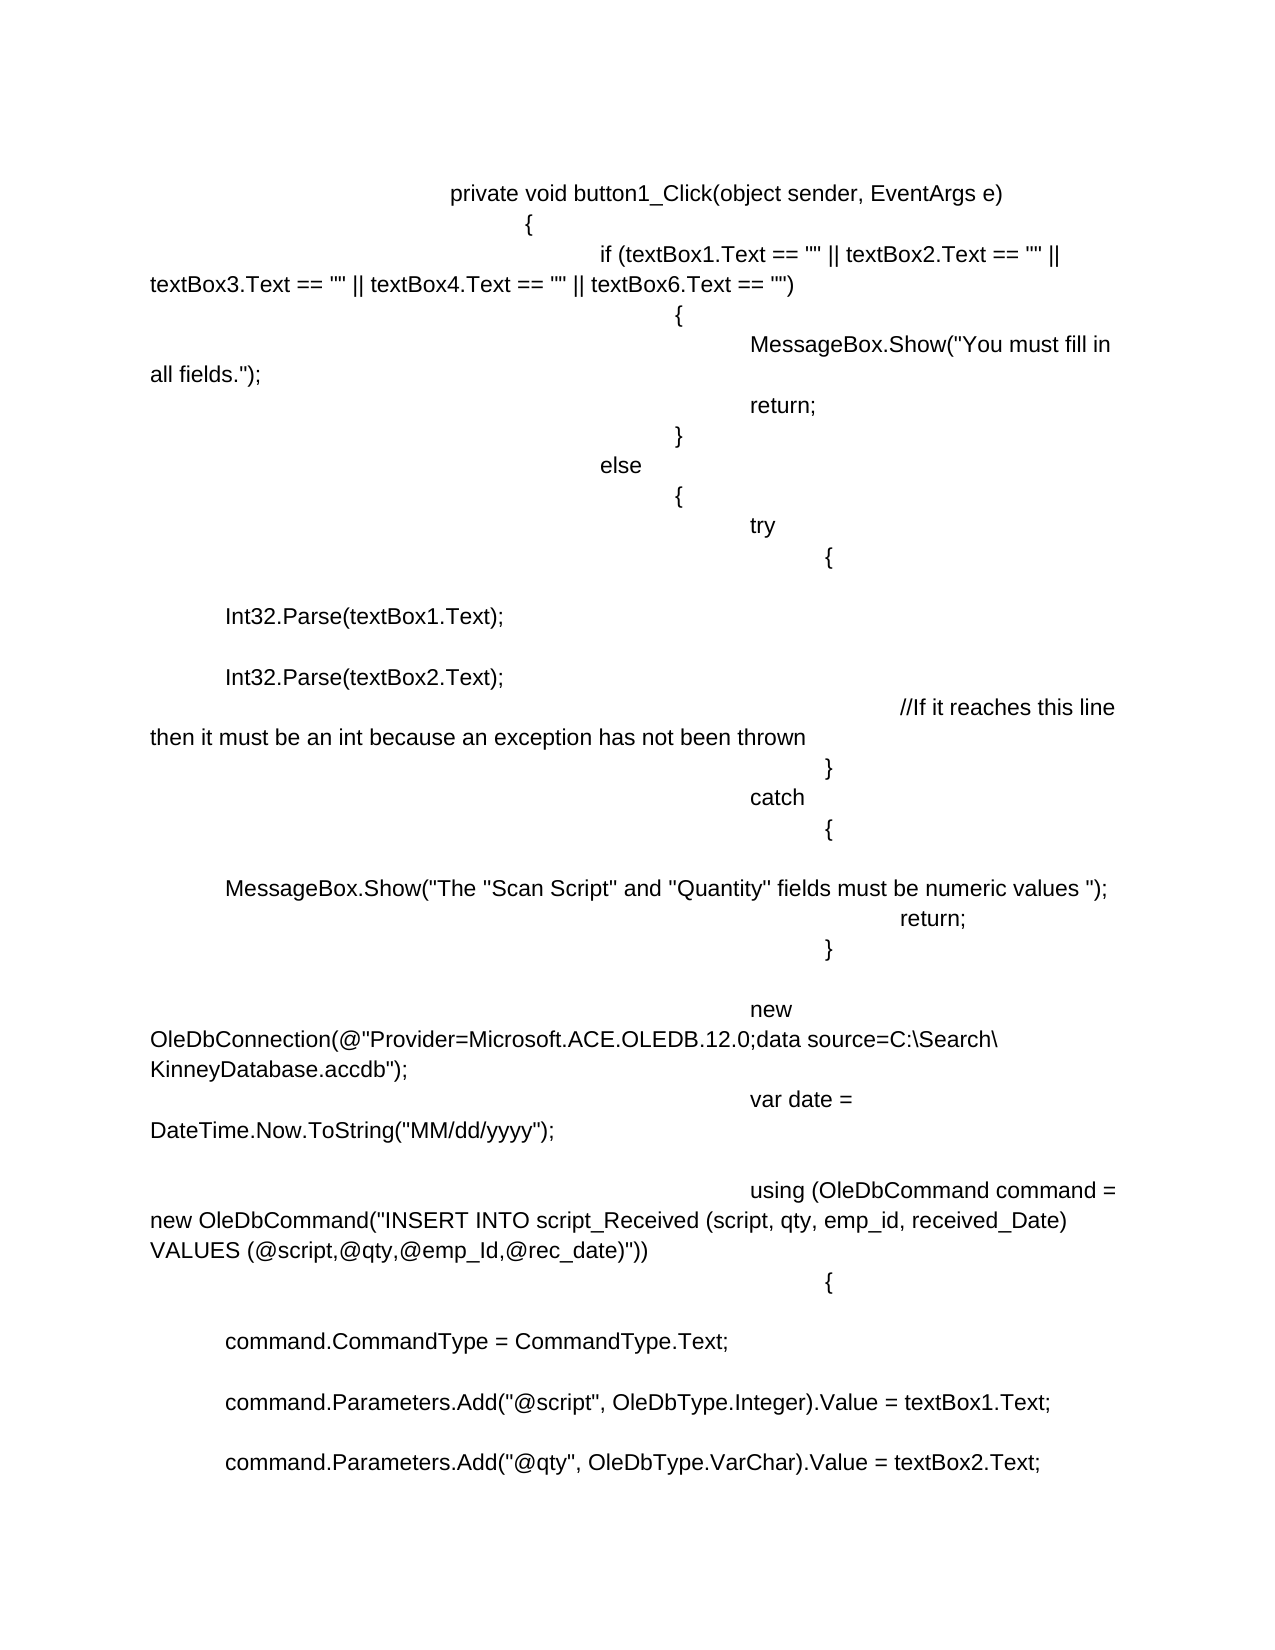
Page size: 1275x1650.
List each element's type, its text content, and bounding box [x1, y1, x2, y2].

text { [150, 814, 1125, 841]
text command.Parameters.Add("@script", OleDbType.Integer).Value = textBox1.Text; [150, 1358, 1125, 1415]
text { [150, 1268, 1125, 1294]
text MessageBox.Show("You must fill in all fields."); [150, 331, 1125, 388]
text if (textBox1.Text == "" || textBox2.Text == "" || textBox3.Text == "" || textBox4.Text == "" || textBox6.Text == "") [150, 241, 1125, 297]
text var date = DateTime.Now.ToString("MM/dd/yyyy"); [150, 1086, 1125, 1143]
text command.Parameters.Add("@qty", OleDbType.VarChar).Value = textBox2.Text; [150, 1419, 1125, 1475]
text { [150, 301, 1125, 327]
text { [150, 543, 1125, 569]
text } [150, 935, 1125, 962]
text return; [150, 905, 1125, 932]
text new OleDbConnection(@"Provider=Microsoft.ACE.OLEDB.12.0;data source=C:\Search\KinneyDatabase.accdb"); [150, 996, 1125, 1083]
text return; [150, 392, 1125, 418]
text Int32.Parse(textBox2.Text); [150, 633, 1125, 690]
text else [150, 452, 1125, 478]
text catch [150, 784, 1125, 811]
text command.CommandType = CommandType.Text; [150, 1298, 1125, 1354]
text { [150, 482, 1125, 509]
text private void button1_Click(object sender, EventArgs e) [150, 180, 1125, 207]
text } [150, 754, 1125, 781]
text } [150, 422, 1125, 448]
text using (OleDbCommand command = new OleDbCommand("INSERT INTO script_Received (script, qty, emp_id, received_Date) VALUES (@script,@qty,@emp_Id,@rec_date)")) [150, 1177, 1125, 1264]
text MessageBox.Show("The ''Scan Script'' and ''Quantity'' fields must be numeric values "); [150, 845, 1125, 901]
text Int32.Parse(textBox1.Text); [150, 573, 1125, 629]
text { [150, 210, 1125, 237]
text try [150, 512, 1125, 539]
text //If it reaches this line then it must be an int because an exception has not been thrown [150, 694, 1125, 750]
